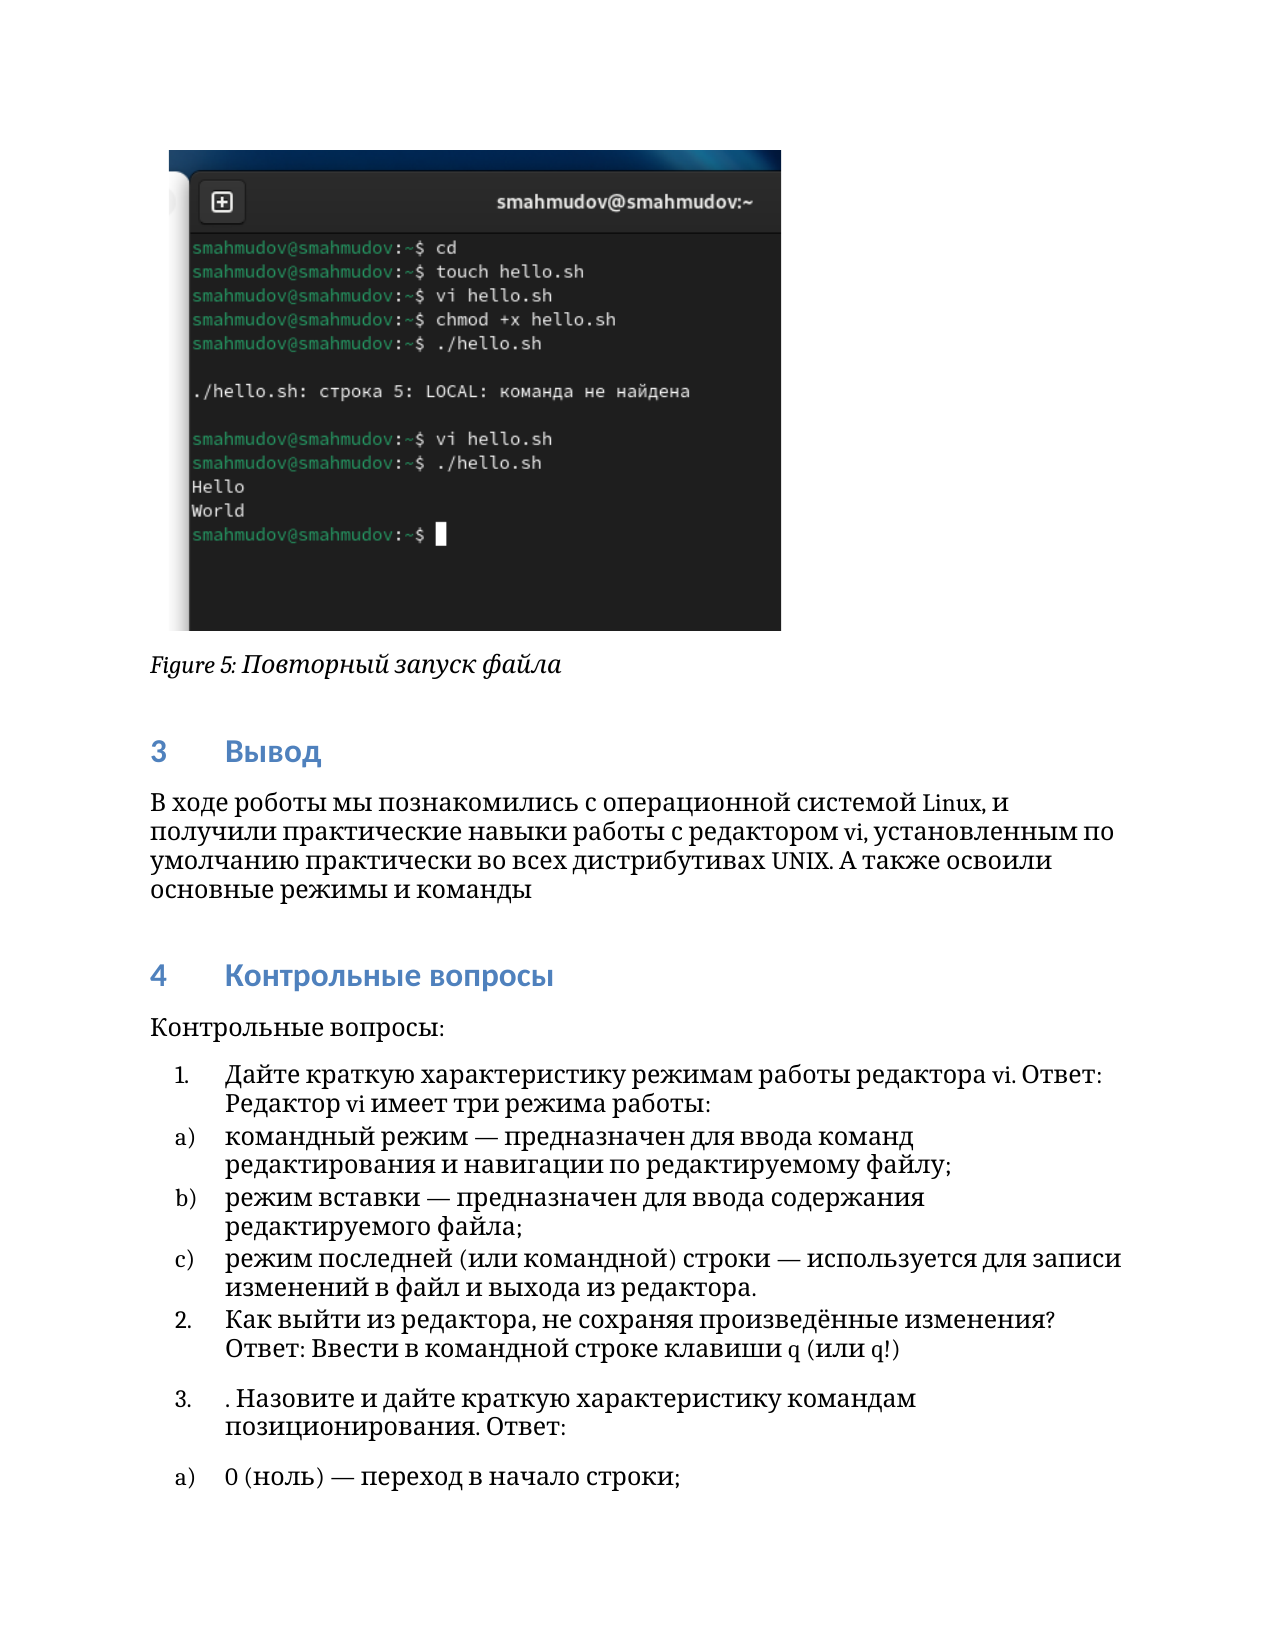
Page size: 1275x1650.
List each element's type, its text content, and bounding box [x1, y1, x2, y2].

list 0 (ноль) — переход в начало строки; [175, 1463, 1125, 1492]
list режим вставки — предназначен для ввода содержания редактируемого файла; [175, 1184, 1125, 1241]
list командный режим — предназначен для ввода команд редактирования и навигации по редактируемому файлу; [175, 1122, 1125, 1180]
text Контрольные вопросы: [150, 1014, 1125, 1042]
text Figure 5: Повторный запуск файла [150, 651, 1125, 680]
list режим последней (или командной) строки — используется для записи изменений в файл и выхода из редактора. [175, 1245, 1125, 1302]
picture [168, 150, 782, 631]
list Как выйти из редактора, не сохраняя произведённые изменения? Ответ: Ввести в командной строке клавиши q (или q!) [175, 1306, 1125, 1364]
subtitle 4 Контрольные вопросы [150, 954, 1125, 995]
list . Назовите и дайте краткую характеристику командам позиционирования. Ответ: [175, 1384, 1125, 1442]
list Дайте краткую характеристику режимам работы редактора vi. Ответ: Редактор vi имеет три режима работы: [175, 1061, 1125, 1119]
text В ходе роботы мы познакомились с операционной системой Linux, и получили практические навыки работы с редактором vi, установленным по умолчанию практически во всех дистрибутивах UNIX. А также освоили основные режимы и команды [150, 789, 1125, 904]
subtitle 3 Вывод [150, 730, 1125, 771]
